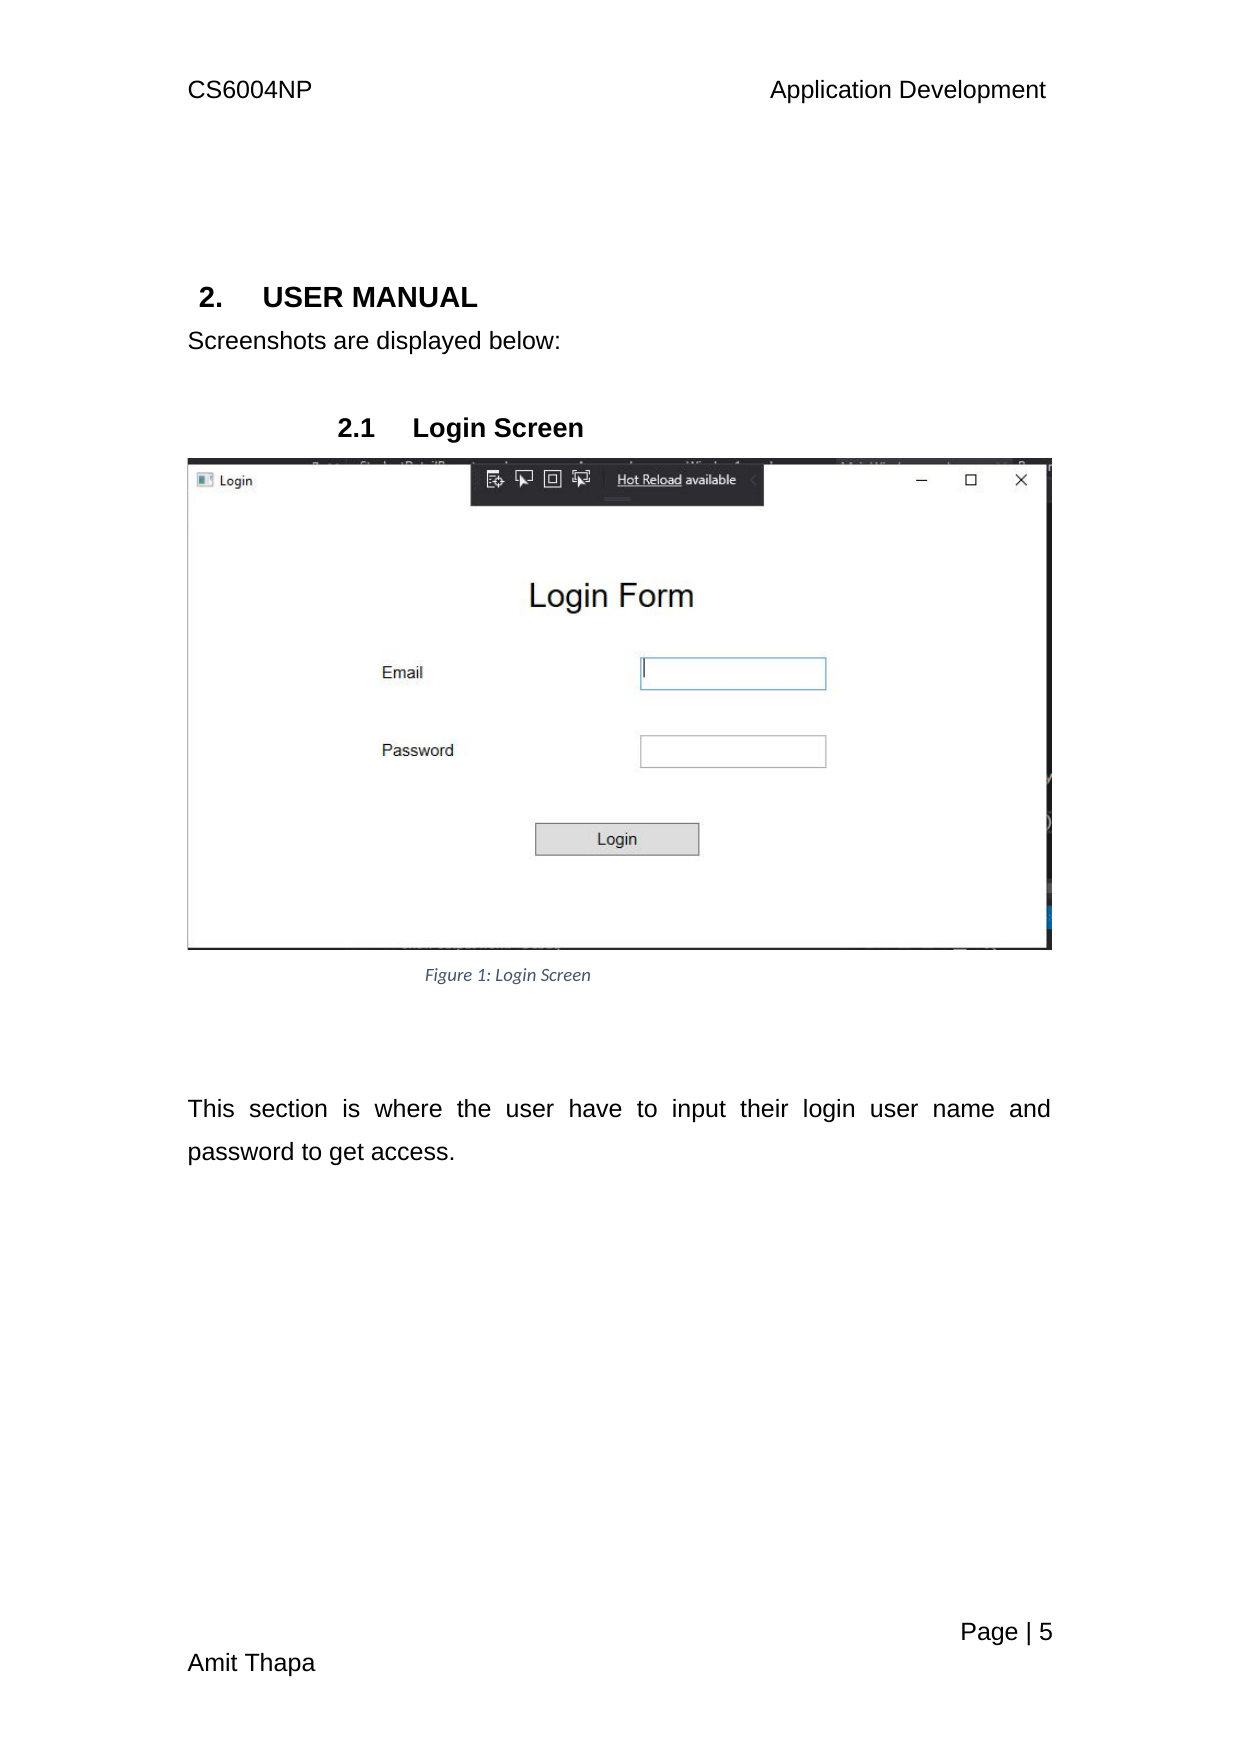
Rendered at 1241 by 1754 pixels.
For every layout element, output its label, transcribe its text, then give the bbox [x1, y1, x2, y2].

text This section is where the user have to input their login user name and password to get access. [187, 1094, 1053, 1166]
subtitle USER MANUAL [199, 280, 1053, 313]
subtitle Login Screen [337, 412, 1053, 444]
text Screenshots are displayed below: [187, 326, 1053, 355]
picture [187, 458, 1052, 950]
